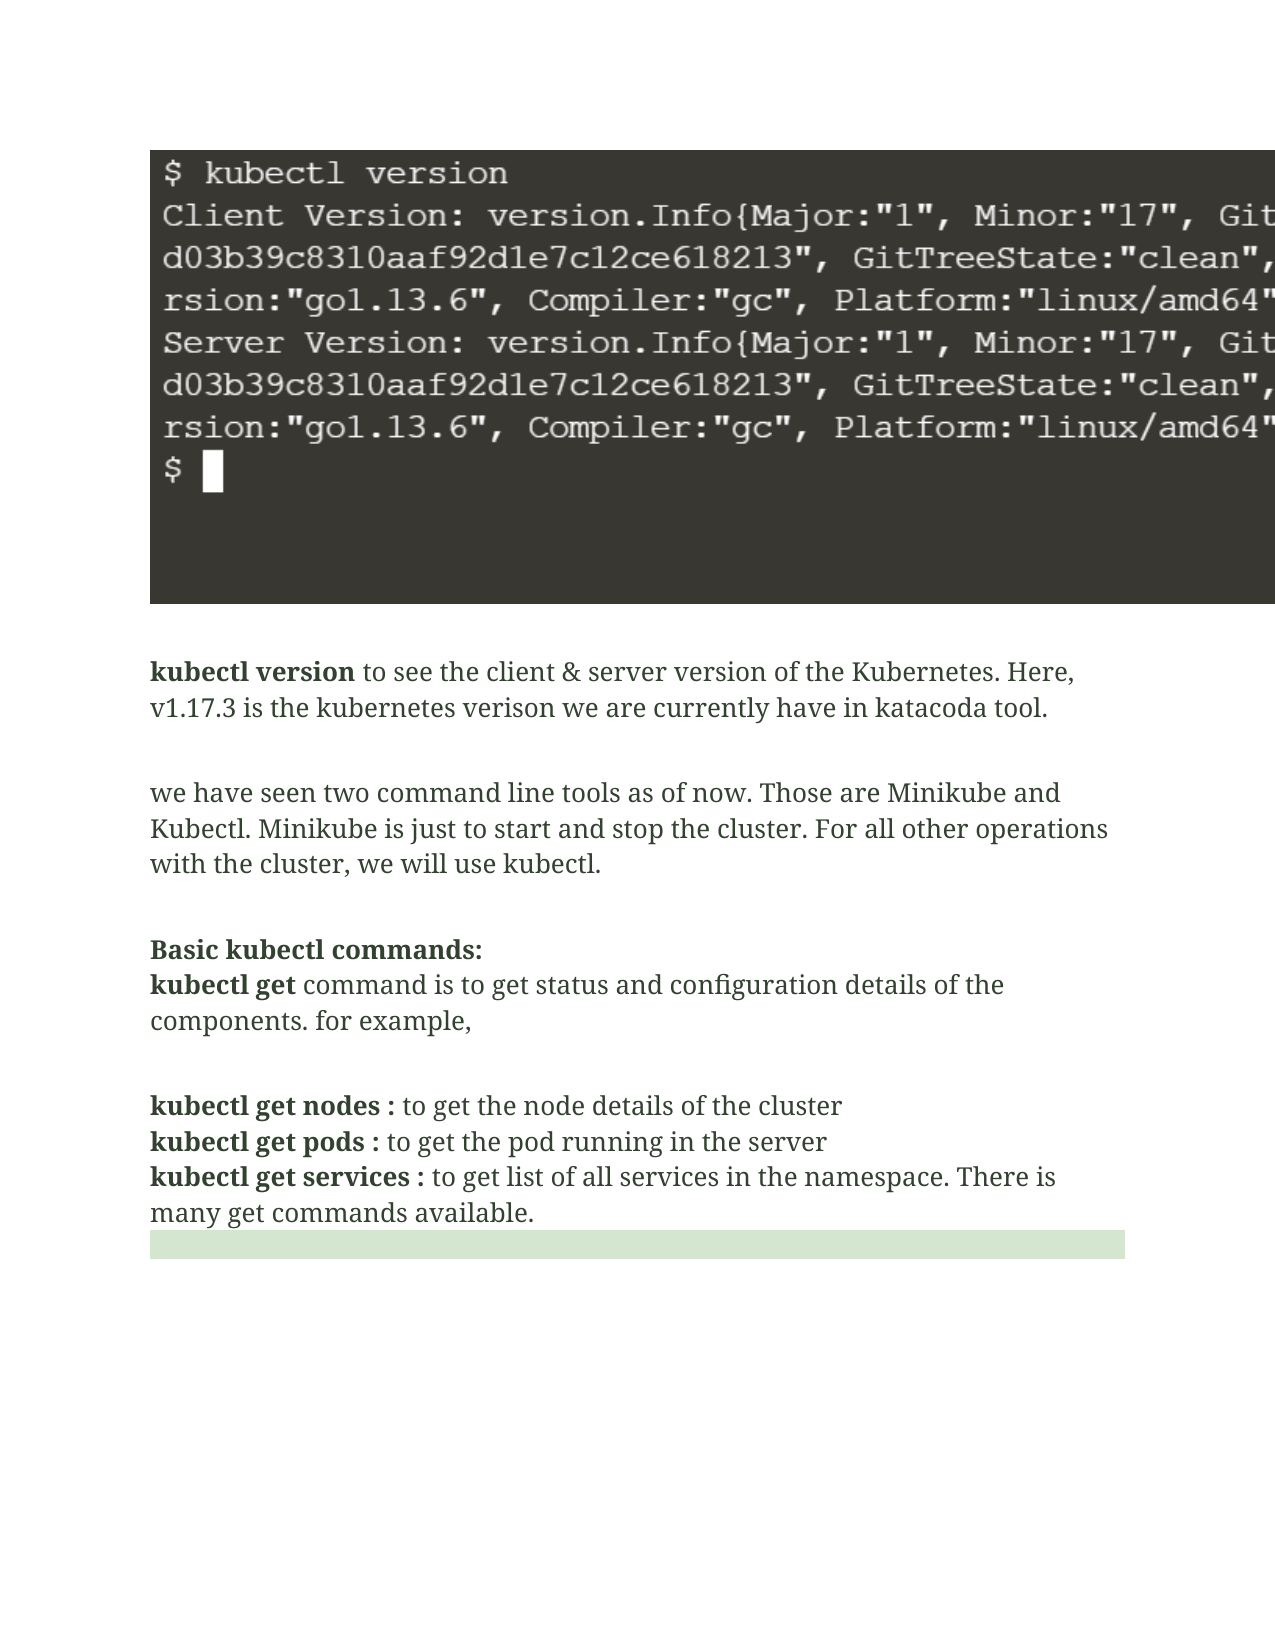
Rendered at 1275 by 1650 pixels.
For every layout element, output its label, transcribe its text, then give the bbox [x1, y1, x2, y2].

text kubectl version to see the client & server version of the Kubernetes. Here, v1.17.3 is the kubernetes verison we are currently have in katacoda tool. [150, 654, 1125, 725]
text Basic kubectl commands: kubectl get command is to get status and configuration details of the components. for example, [150, 931, 1125, 1038]
text kubectl get nodes : to get the node details of the cluster kubectl get pods : to get the pod running in the server kubectl get services : to get list of all services in the namespace. There is many get commands available. [150, 1088, 1125, 1230]
picture [150, 150, 1275, 604]
text we have seen two command line tools as of now. Those are Minikube and Kubectl. Minikube is just to start and stop the cluster. For all other operations with the cluster, we will use kubectl. [150, 775, 1125, 881]
